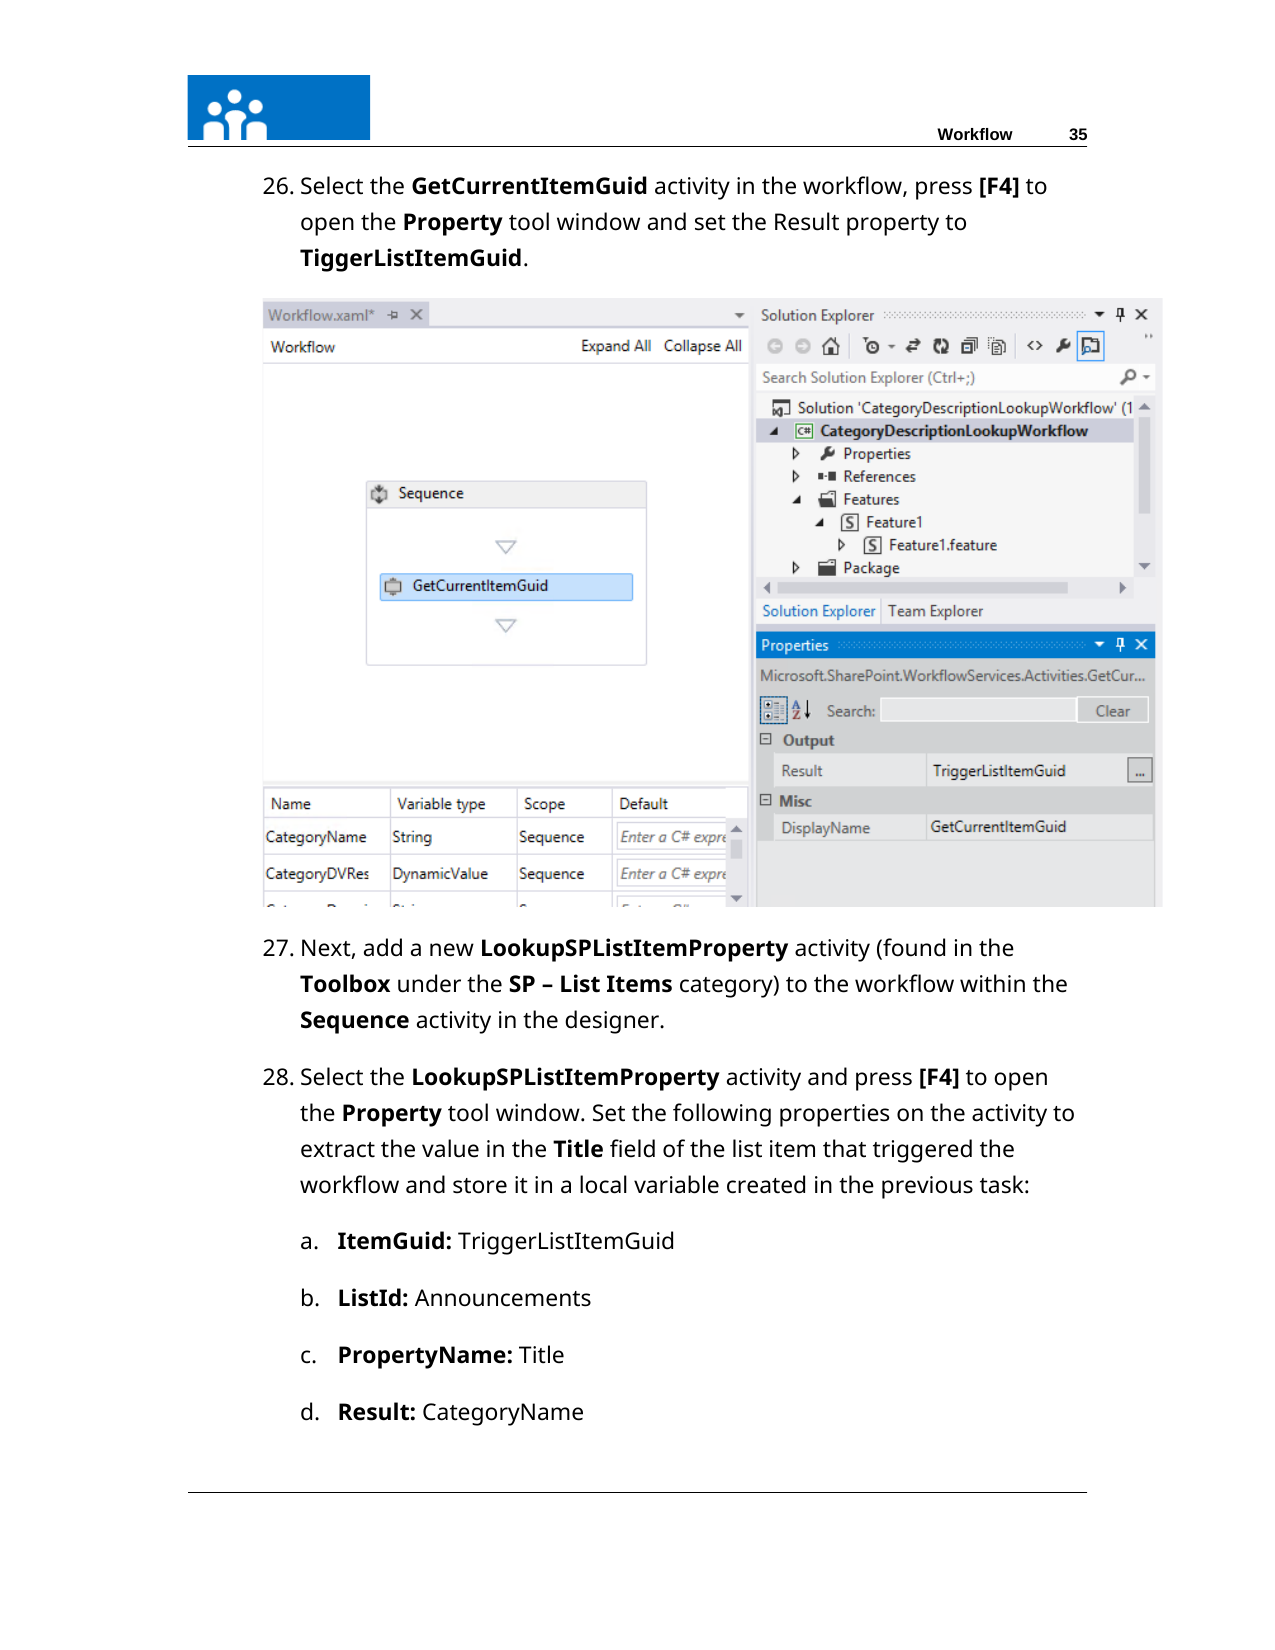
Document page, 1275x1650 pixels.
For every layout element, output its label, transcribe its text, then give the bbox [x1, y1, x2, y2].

list PropertyName: Title [300, 1339, 1087, 1370]
picture [187, 75, 371, 140]
list Result: CategoryName [300, 1396, 1087, 1427]
list ListId: Announcements [300, 1282, 1087, 1313]
picture [262, 298, 1163, 907]
list Select the LookupSPListItemProperty activity and press [F4] to open the Property tool window. Set the following properties on the activity to extract the value in the Title field of the list item that triggered the workflow and store it in a local variable created in the previous task: [262, 1061, 1087, 1200]
list Select the GetCurrentItemGuid activity in the workflow, press [F4] to open the Property tool window and set the Result property to TiggerListItemGuid. [262, 170, 1087, 273]
list Next, add a new LookupSPListItemProperty activity (found in the Toolbox under the SP – List Items category) to the workflow within the Sequence activity in the designer. [262, 932, 1087, 1035]
list ItemGuid: TriggerListItemGuid [300, 1225, 1087, 1257]
